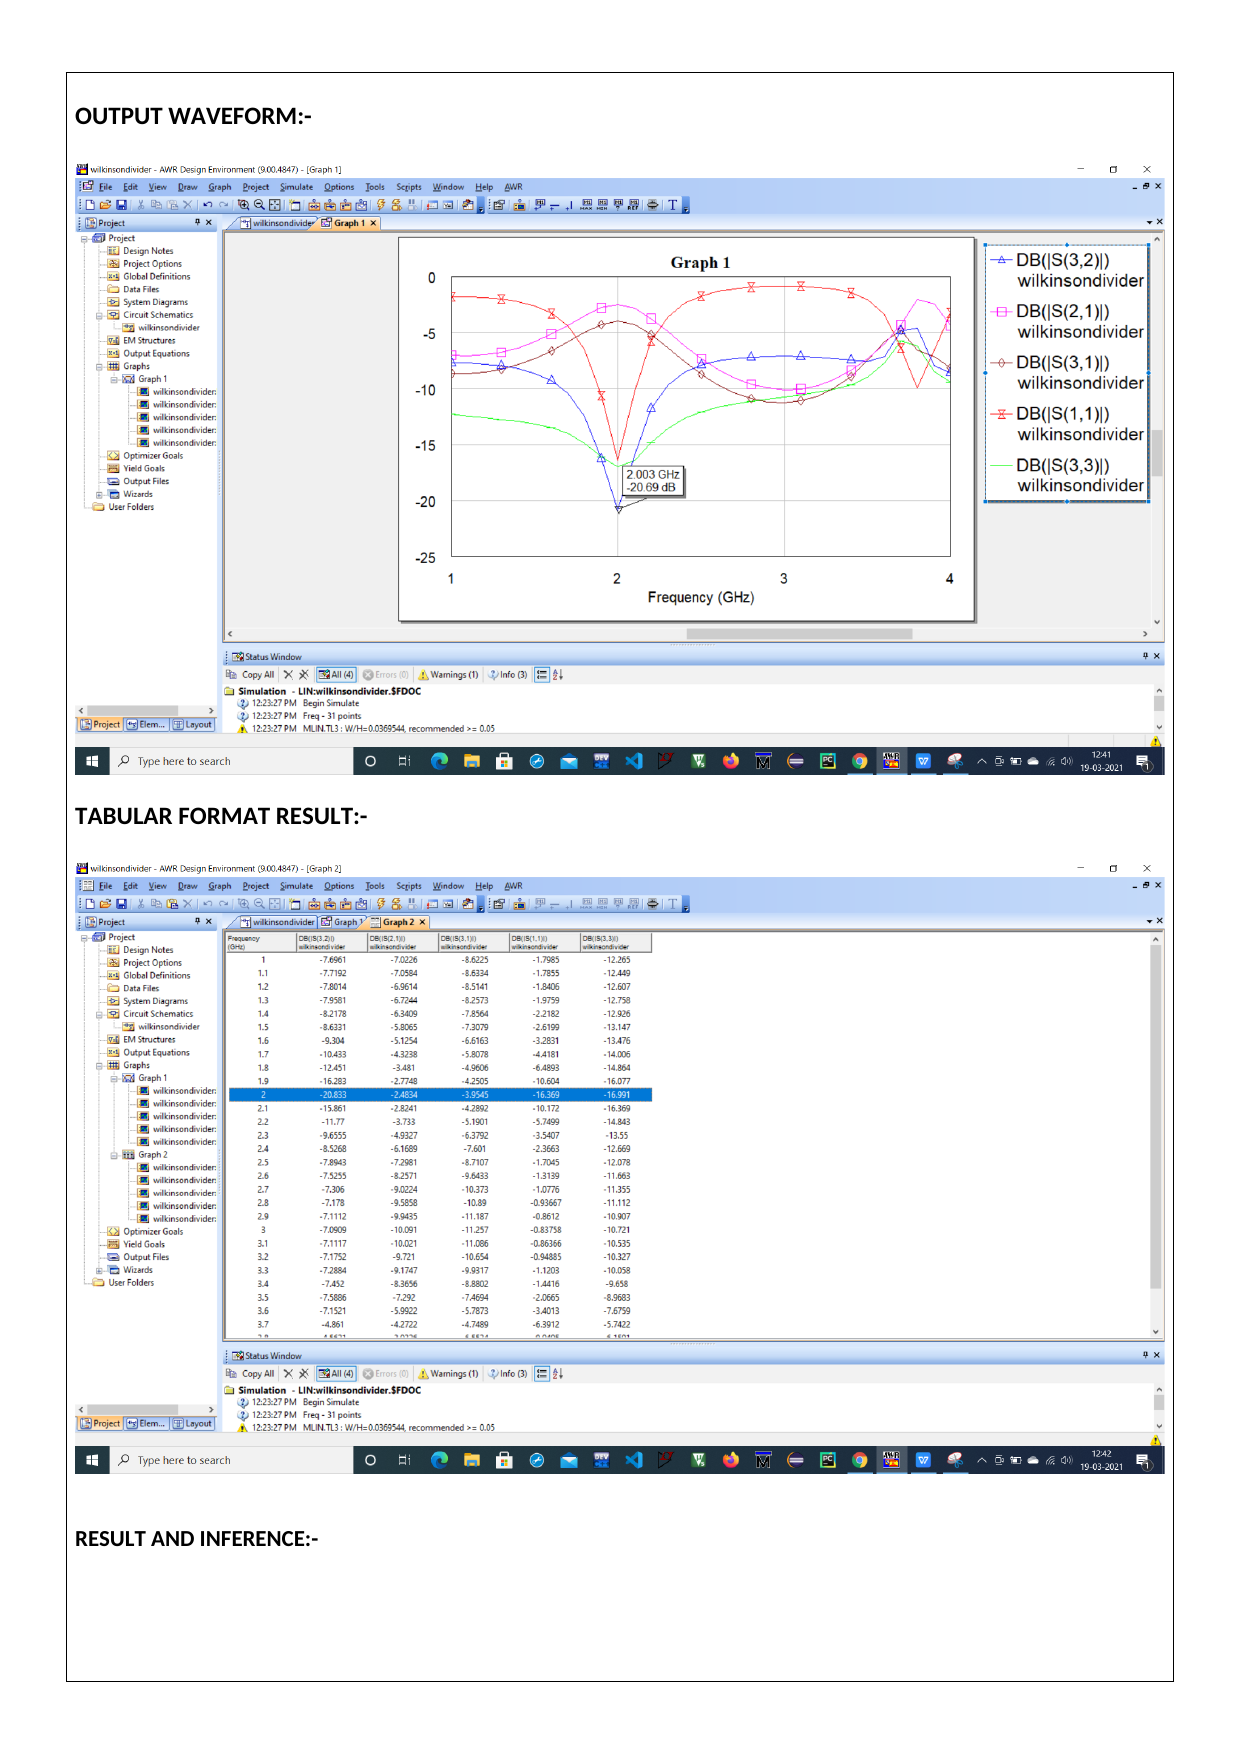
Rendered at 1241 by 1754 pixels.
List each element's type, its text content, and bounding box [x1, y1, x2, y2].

text RESULT AND INFERENCE:- [75, 1524, 1165, 1553]
text OUTPUT WAVEFORM:- [75, 100, 1165, 131]
text TABULAR FORMAT RESULT:- [75, 800, 1165, 830]
picture [75, 860, 1165, 1474]
picture [75, 161, 1165, 775]
